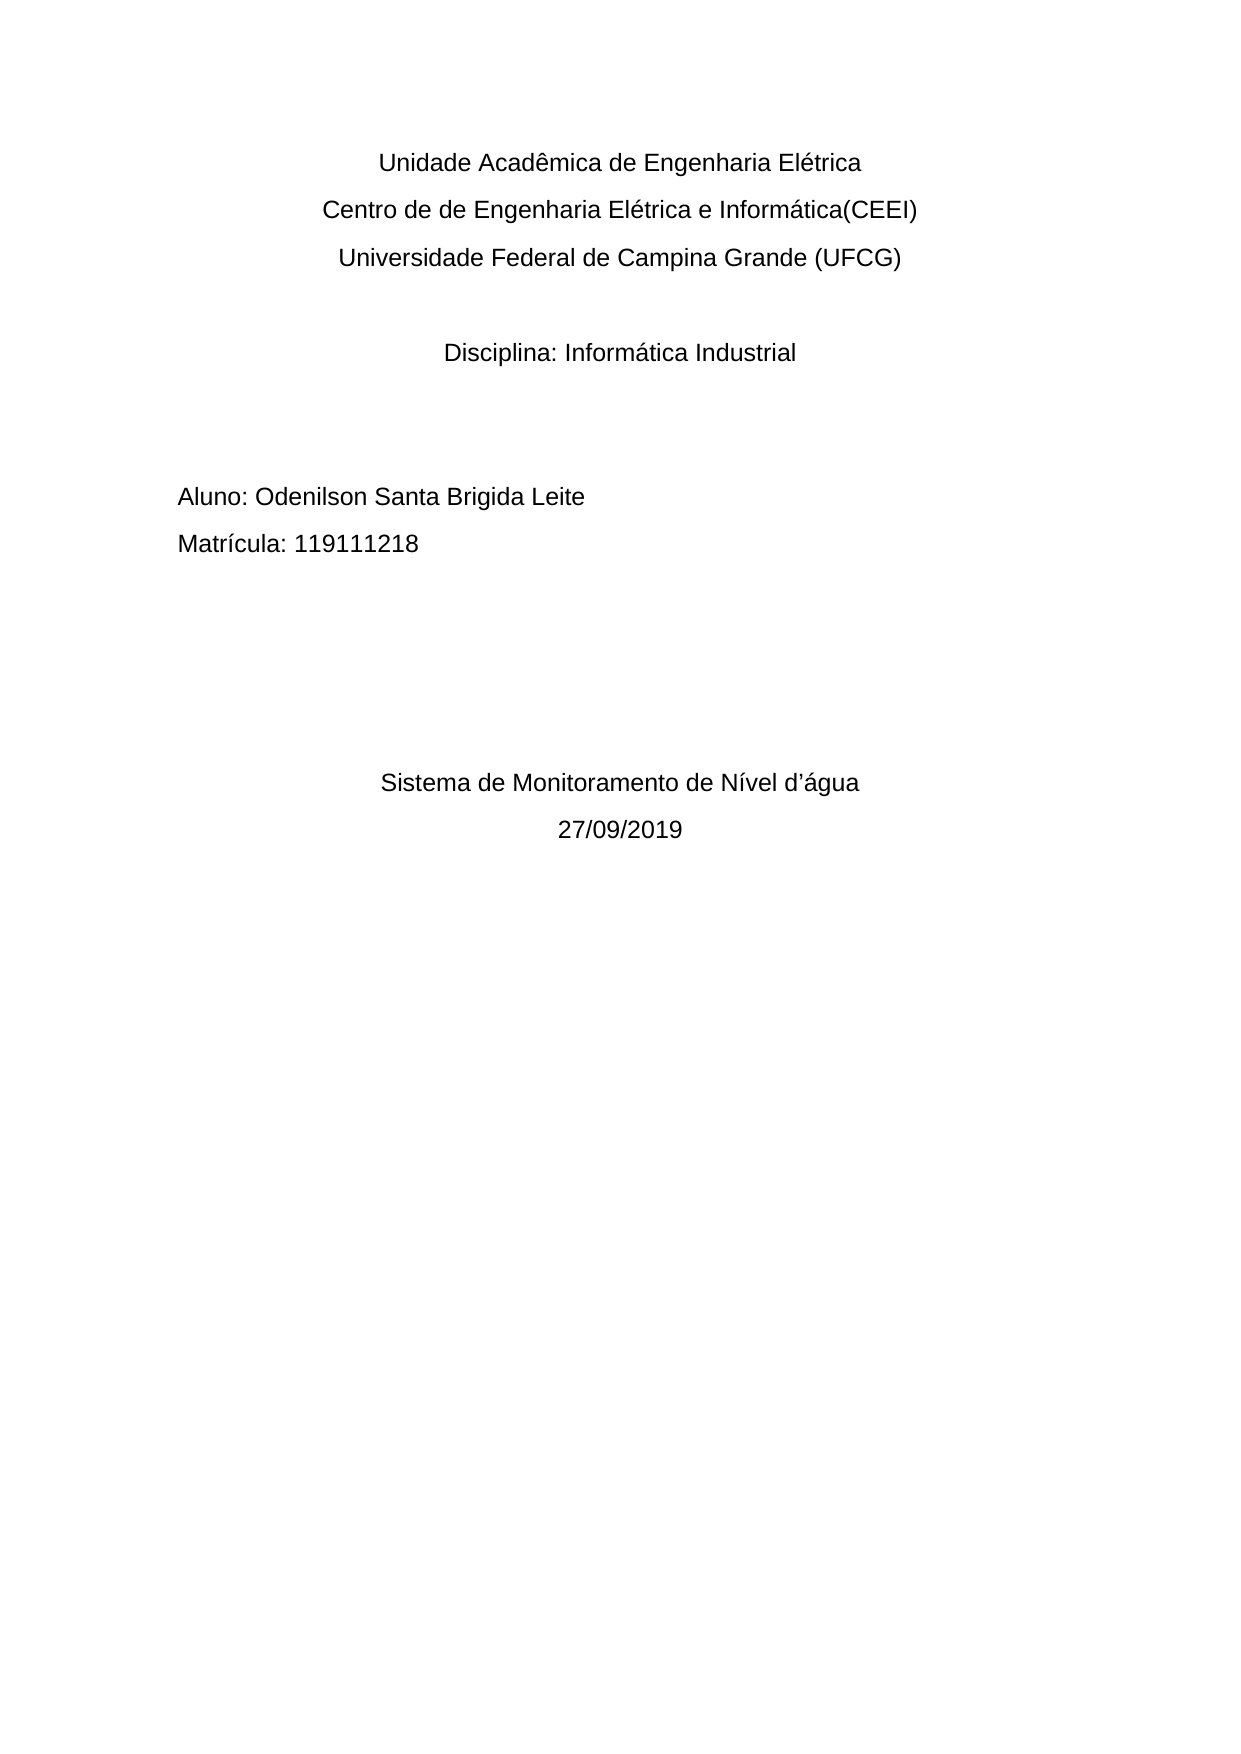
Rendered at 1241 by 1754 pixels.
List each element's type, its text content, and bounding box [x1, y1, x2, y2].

text Aluno: Odenilson Santa Brigida Leite [177, 482, 1063, 510]
text 27/09/2019 [177, 816, 1063, 844]
text Universidade Federal de Campina Grande (UFCG) [177, 243, 1063, 272]
text Disciplina: Informática Industrial [177, 338, 1063, 367]
text Unidade Acadêmica de Engenharia Elétrica [177, 148, 1063, 176]
text Matrícula: 119111218 [177, 529, 1063, 558]
text Centro de de Engenharia Elétrica e Informática(CEEI) [177, 195, 1063, 224]
text Sistema de Monitoramento de Nível d’água [177, 768, 1063, 797]
